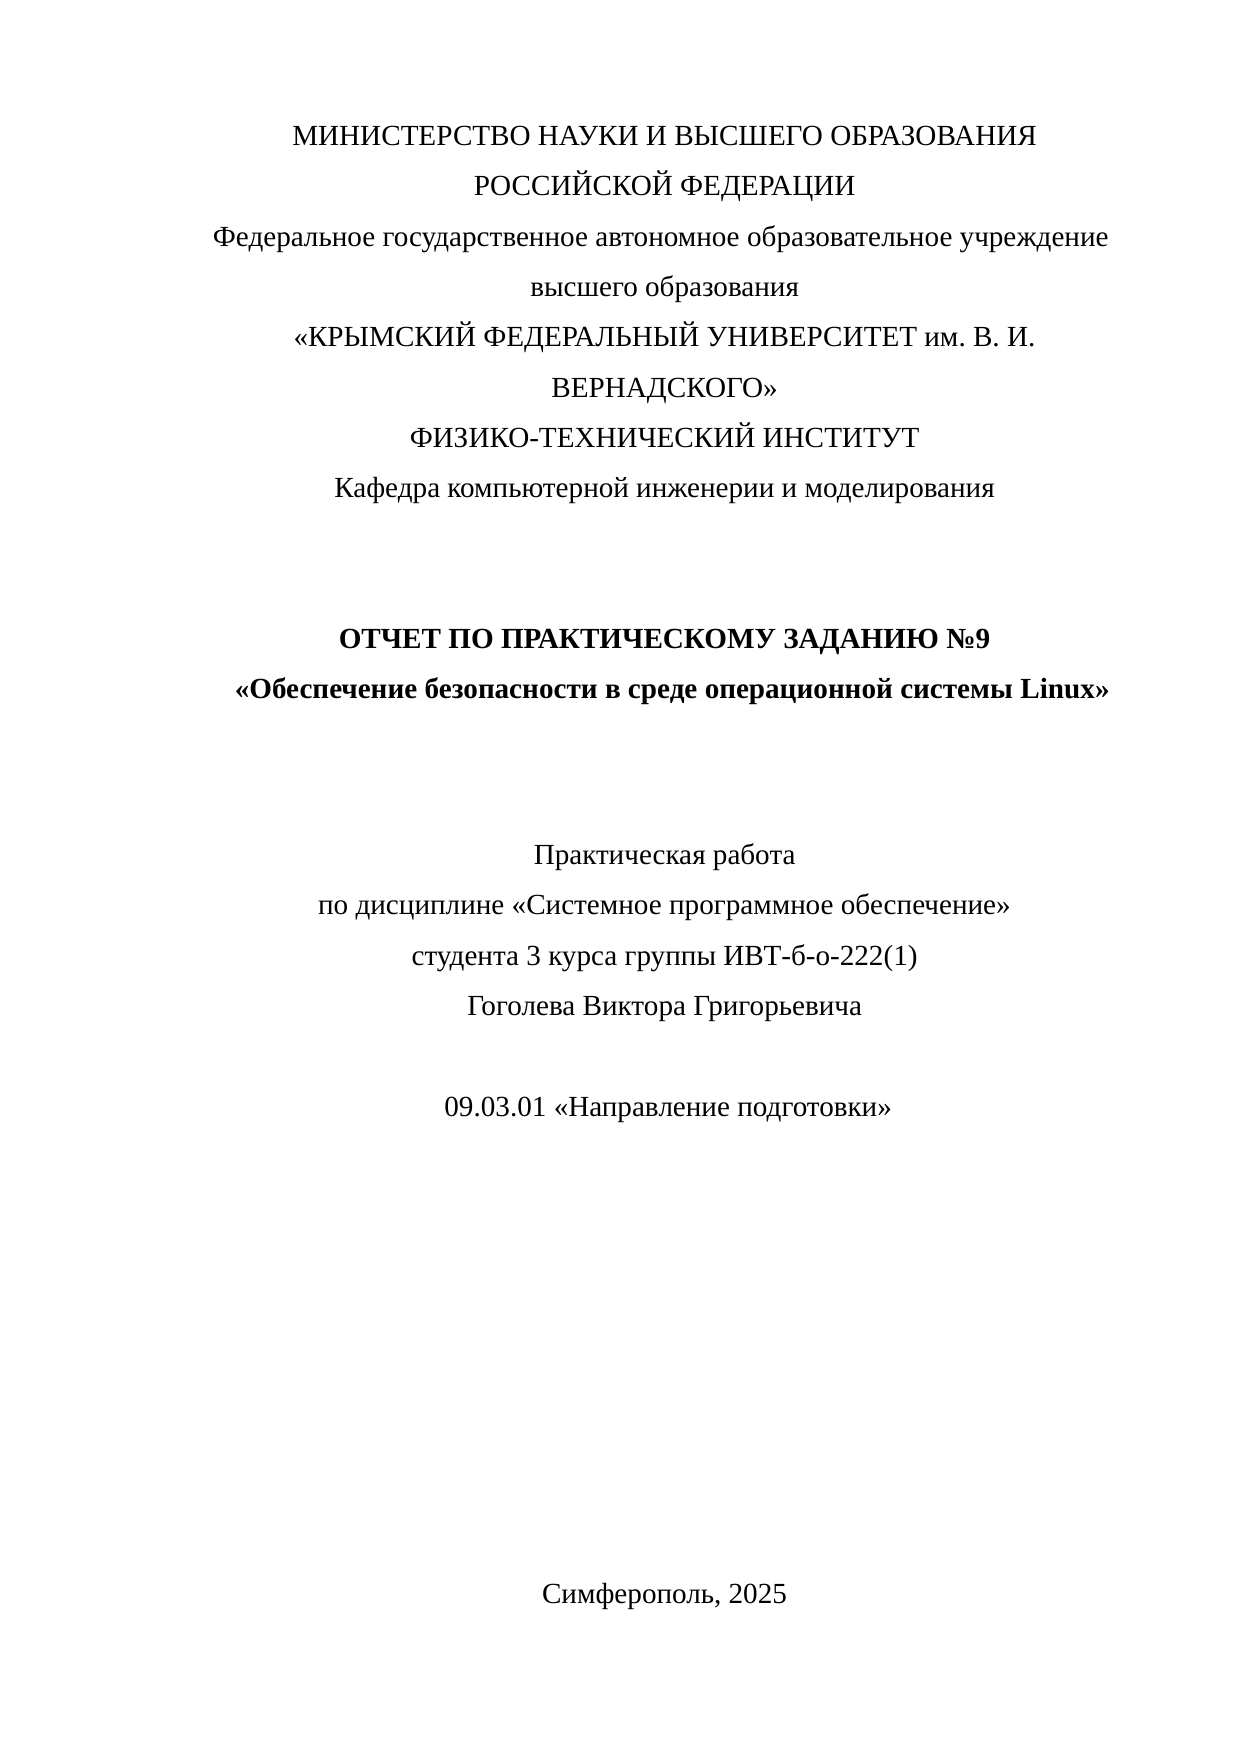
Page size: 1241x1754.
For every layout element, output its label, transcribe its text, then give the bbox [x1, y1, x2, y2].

text Симферополь, 2025 [177, 1576, 1152, 1610]
text Гоголева Виктора Григорьевича [177, 988, 1152, 1022]
text «Обеспечение безопасности в среде операционной системы Linux» [177, 672, 1167, 705]
text 09.03.01 «Направление подготовки» [177, 1089, 1152, 1122]
text Федеральное государственное автономное образовательное учреждение высшего образования [177, 219, 1152, 303]
text ОТЧЕТ ПО ПРАКТИЧЕСКОМУ ЗАДАНИЮ №9 [177, 621, 1152, 655]
text студента 3 курса группы ИВТ-б-о-222(1) [177, 938, 1152, 971]
text ФИЗИКО-ТЕХНИЧЕСКИЙ ИНСТИТУТ [177, 420, 1152, 453]
text Практическая работа [177, 837, 1152, 871]
text МИНИСТЕРСТВО НАУКИ И ВЫСШЕГО ОБРАЗОВАНИЯ РОССИЙСКОЙ ФЕДЕРАЦИИ [177, 118, 1152, 202]
text по дисциплине «Системное программное обеспечение» [177, 887, 1152, 921]
text «КРЫМСКИЙ ФЕДЕРАЛЬНЫЙ УНИВЕРСИТЕТ им. В. И. ВЕРНАДСКОГО» [177, 319, 1152, 403]
text Кафедра компьютерной инженерии и моделирования [177, 470, 1152, 504]
